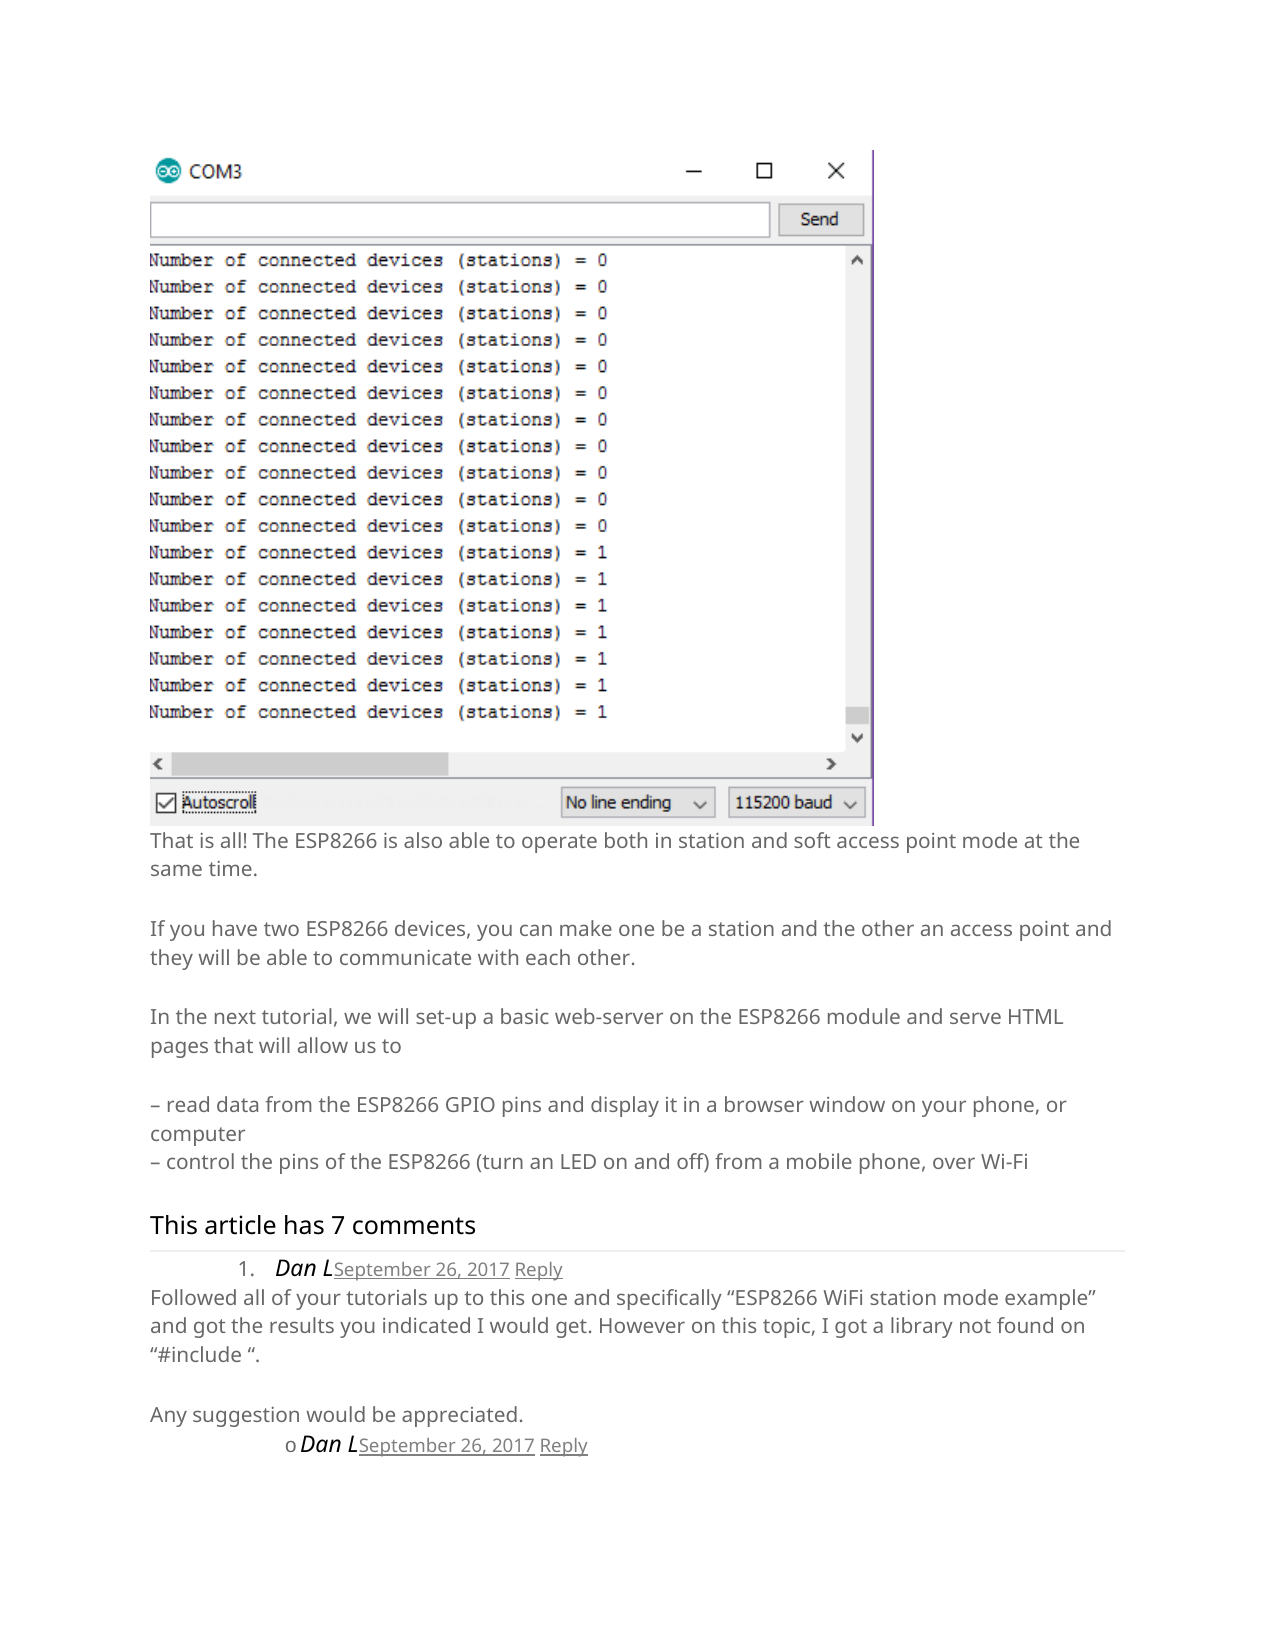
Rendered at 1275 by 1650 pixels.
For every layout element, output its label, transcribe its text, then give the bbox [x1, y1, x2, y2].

text Any suggestion would be appreciated. [150, 1400, 1125, 1428]
text – read data from the ESP8266 GPIO pins and display it in a browser window on your phone, or computer – control the pins of the ESP8266 (turn an LED on and off) from a mobile phone, over Wi-Fi [150, 1090, 1125, 1176]
list Dan LSeptember 26, 2017 Reply [284, 1428, 1125, 1459]
picture [150, 150, 874, 826]
text This article has 7 comments [150, 1207, 1125, 1250]
text Followed all of your tutorials up to this one and specifically “ESP8266 WiFi station mode example” and got the results you indicated I would get. However on this topic, I got a library not found on “#include “. [150, 1283, 1125, 1368]
text That is all! The ESP8266 is also able to operate both in station and soft access point mode at the same time. [150, 826, 1125, 883]
text In the next tutorial, we will set-up a basic web-server on the ESP8266 module and serve HTML pages that will allow us to [150, 1002, 1125, 1059]
text If you have two ESP8266 devices, you can make one be a station and the other an access point and they will be able to communicate with each other. [150, 914, 1125, 971]
list Dan LSeptember 26, 2017 Reply [237, 1252, 1125, 1283]
